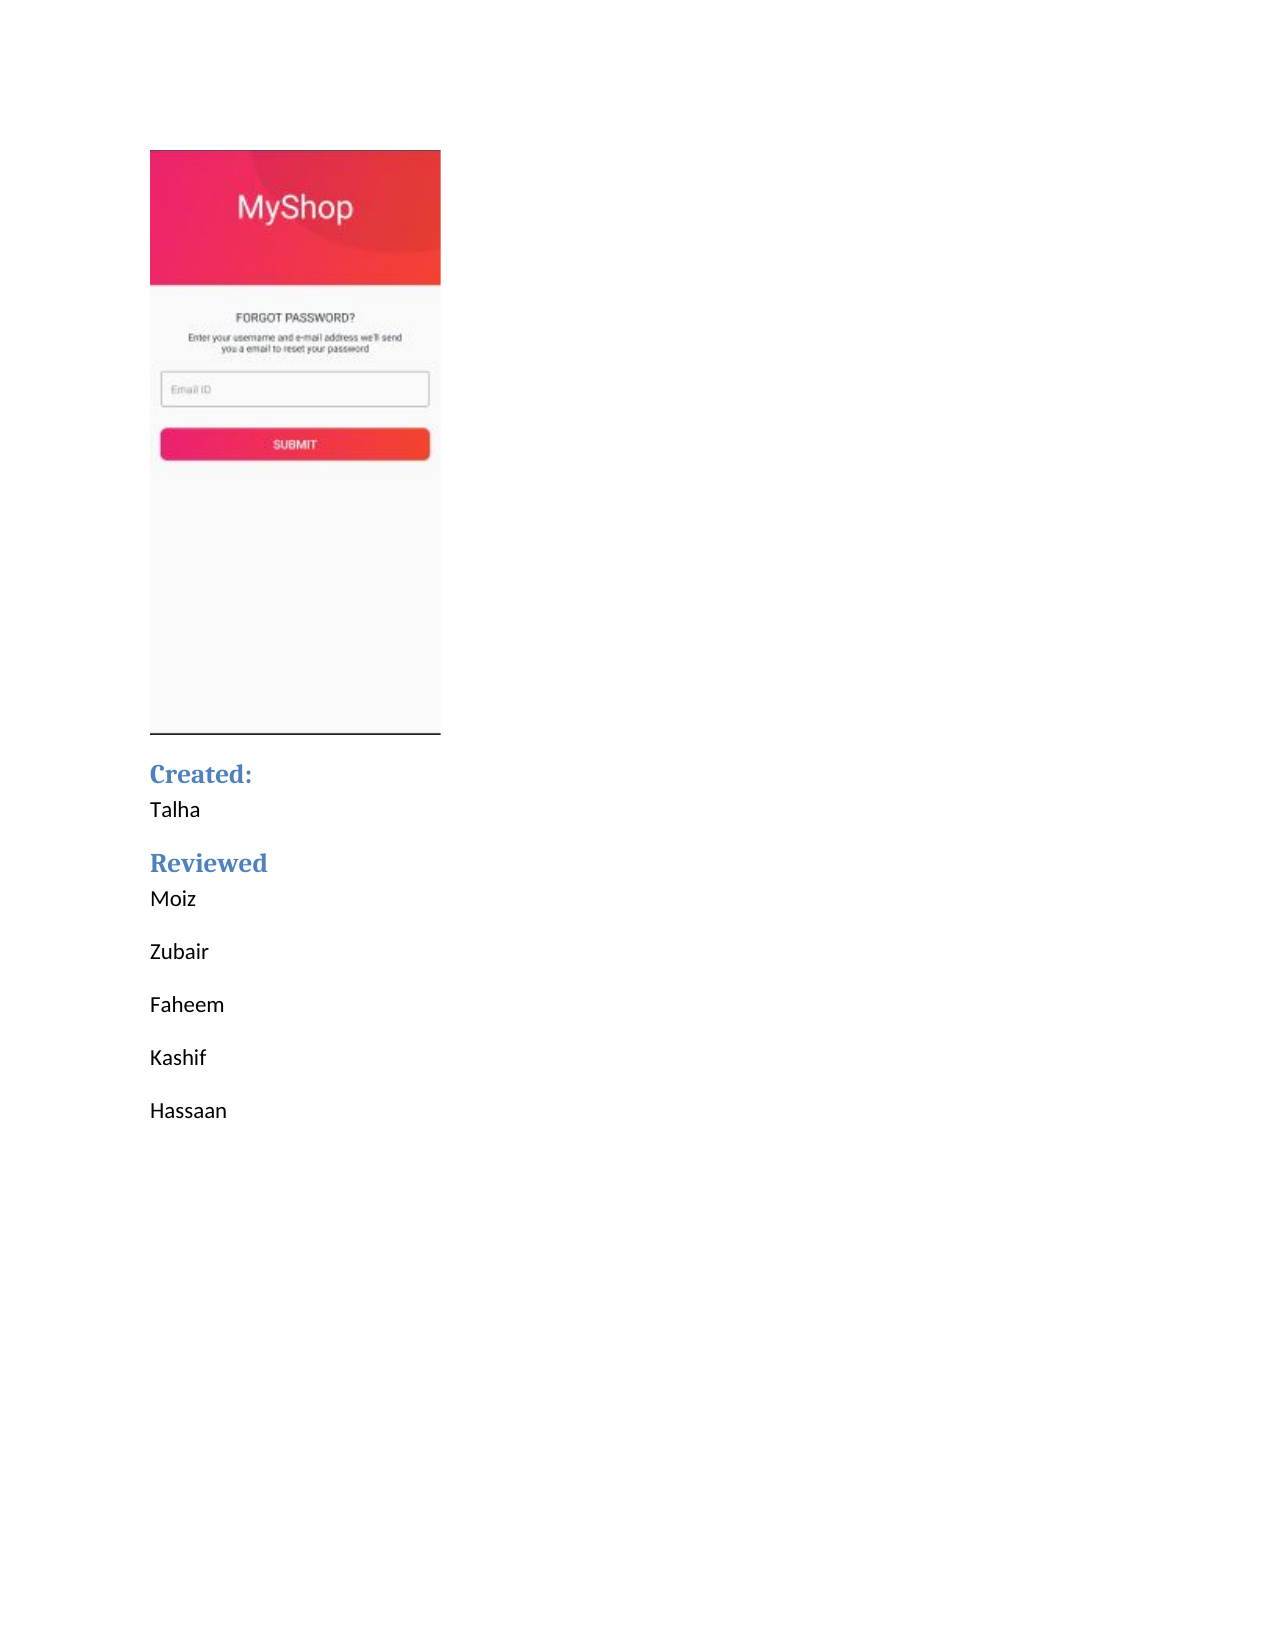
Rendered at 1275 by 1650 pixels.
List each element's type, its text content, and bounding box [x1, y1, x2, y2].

subtitle Created: [150, 759, 1125, 791]
picture [150, 150, 441, 735]
subtitle Reviewed [150, 848, 1125, 879]
text Hassaan [150, 1096, 1125, 1124]
text Kashif [150, 1043, 1125, 1071]
text Zubair [150, 937, 1125, 965]
text Moiz [150, 884, 1125, 912]
text Talha [150, 795, 1125, 823]
text Faheem [150, 990, 1125, 1018]
